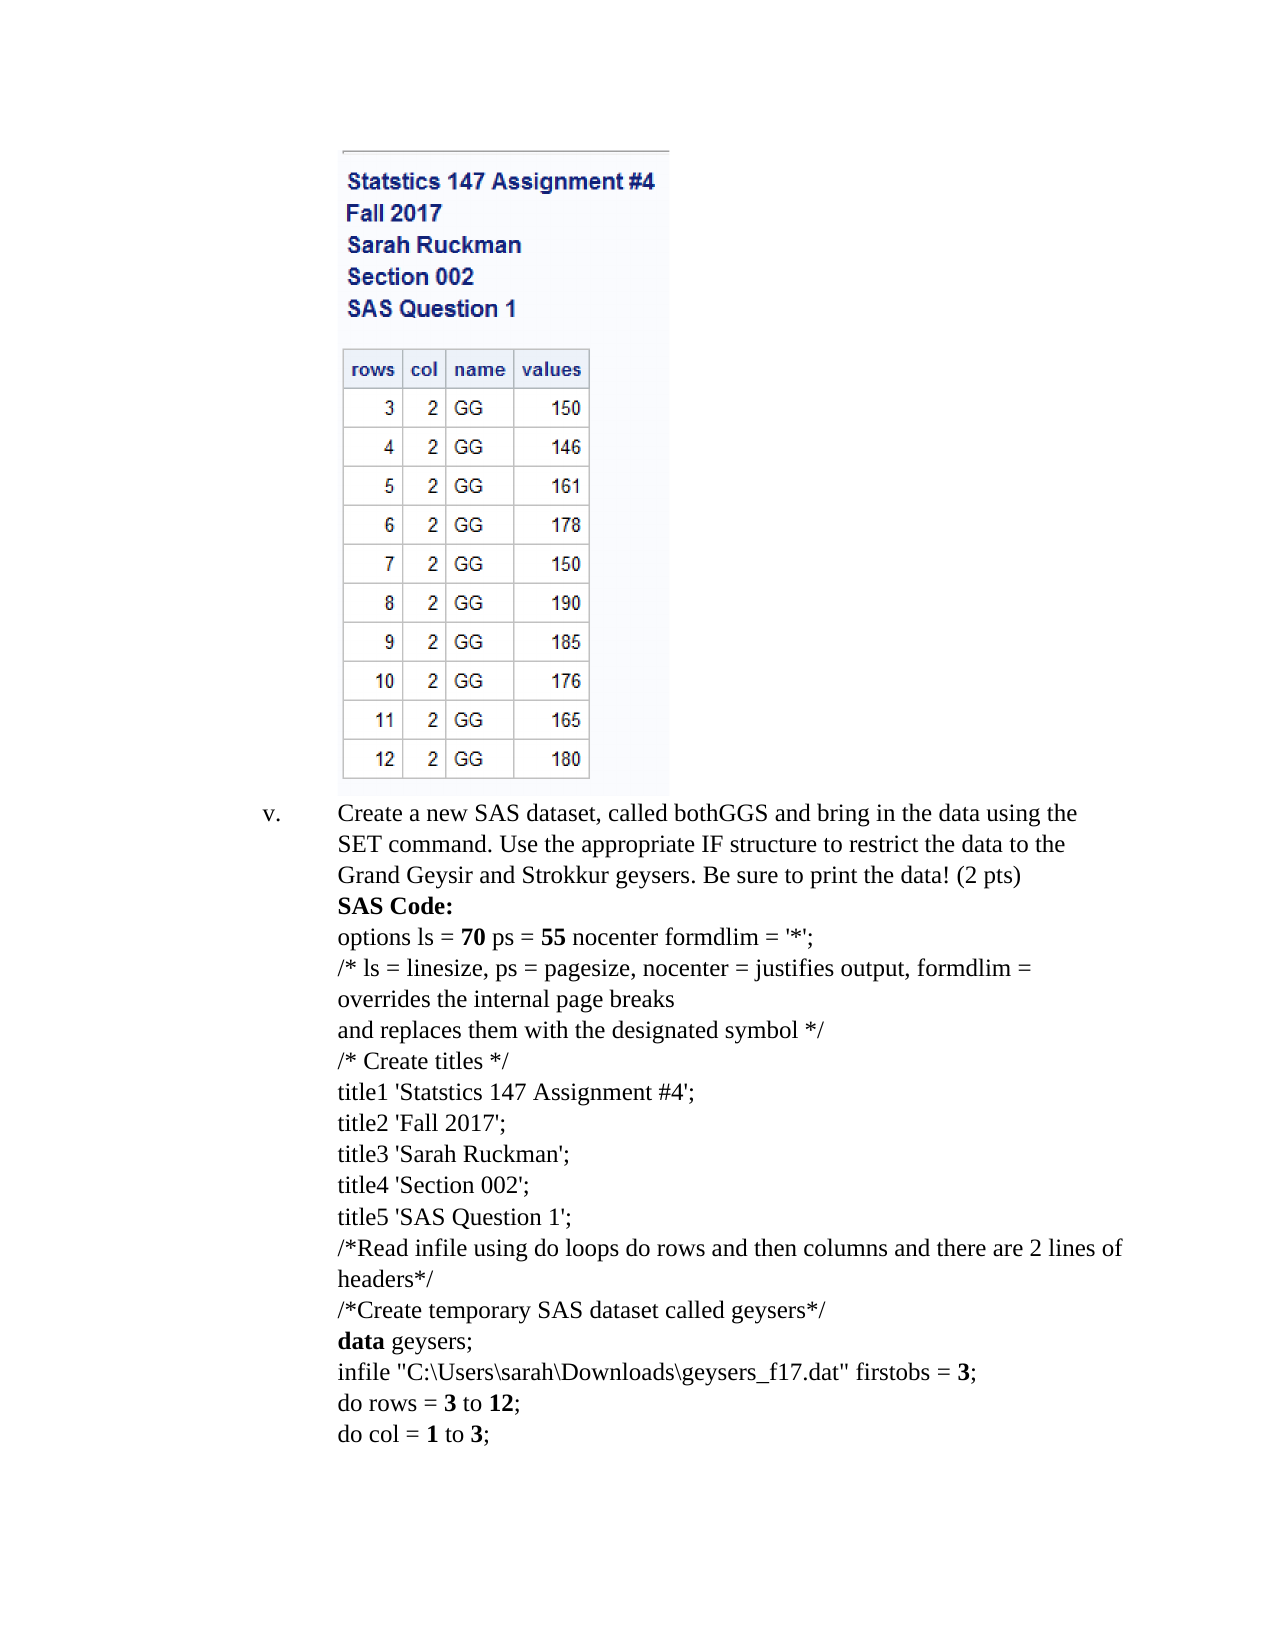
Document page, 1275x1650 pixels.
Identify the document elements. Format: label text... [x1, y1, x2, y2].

list data geysers; [337, 1326, 1125, 1354]
picture [337, 150, 670, 796]
list options ls = 70 ps = 55 nocenter formdlim = '*'; [337, 922, 1125, 951]
list /*Read infile using do loops do rows and then columns and there are 2 lines of headers*/ [337, 1233, 1125, 1292]
list /*Create temporary SAS dataset called geysers*/ [337, 1295, 1125, 1323]
list and replaces them with the designated symbol */ [337, 1015, 1125, 1044]
list title2 'Fall 2017'; [337, 1108, 1125, 1137]
list title1 'Statstics 147 Assignment #4'; [337, 1077, 1125, 1106]
list /* Create titles */ [337, 1046, 1125, 1075]
list /* ls = linesize, ps = pagesize, nocenter = justifies output, formdlim = overrides the internal page breaks [337, 953, 1125, 1013]
list title5 'SAS Question 1'; [337, 1202, 1125, 1230]
list infile "C:\Users\sarah\Downloads\geysers_f17.dat" firstobs = 3; [337, 1357, 1125, 1386]
list title4 'Section 002'; [337, 1171, 1125, 1199]
list SAS Code: [337, 891, 1125, 920]
list do col = 1 to 3; [337, 1419, 1125, 1448]
list Create a new SAS dataset, called bothGGS and bring in the data using the SET command. Use the appropriate IF structure to restrict the data to the Grand Geysir and Strokkur geysers. Be sure to print the data! (2 pts) [262, 798, 1125, 889]
list do rows = 3 to 12; [337, 1388, 1125, 1417]
list title3 'Sarah Ruckman'; [337, 1139, 1125, 1168]
